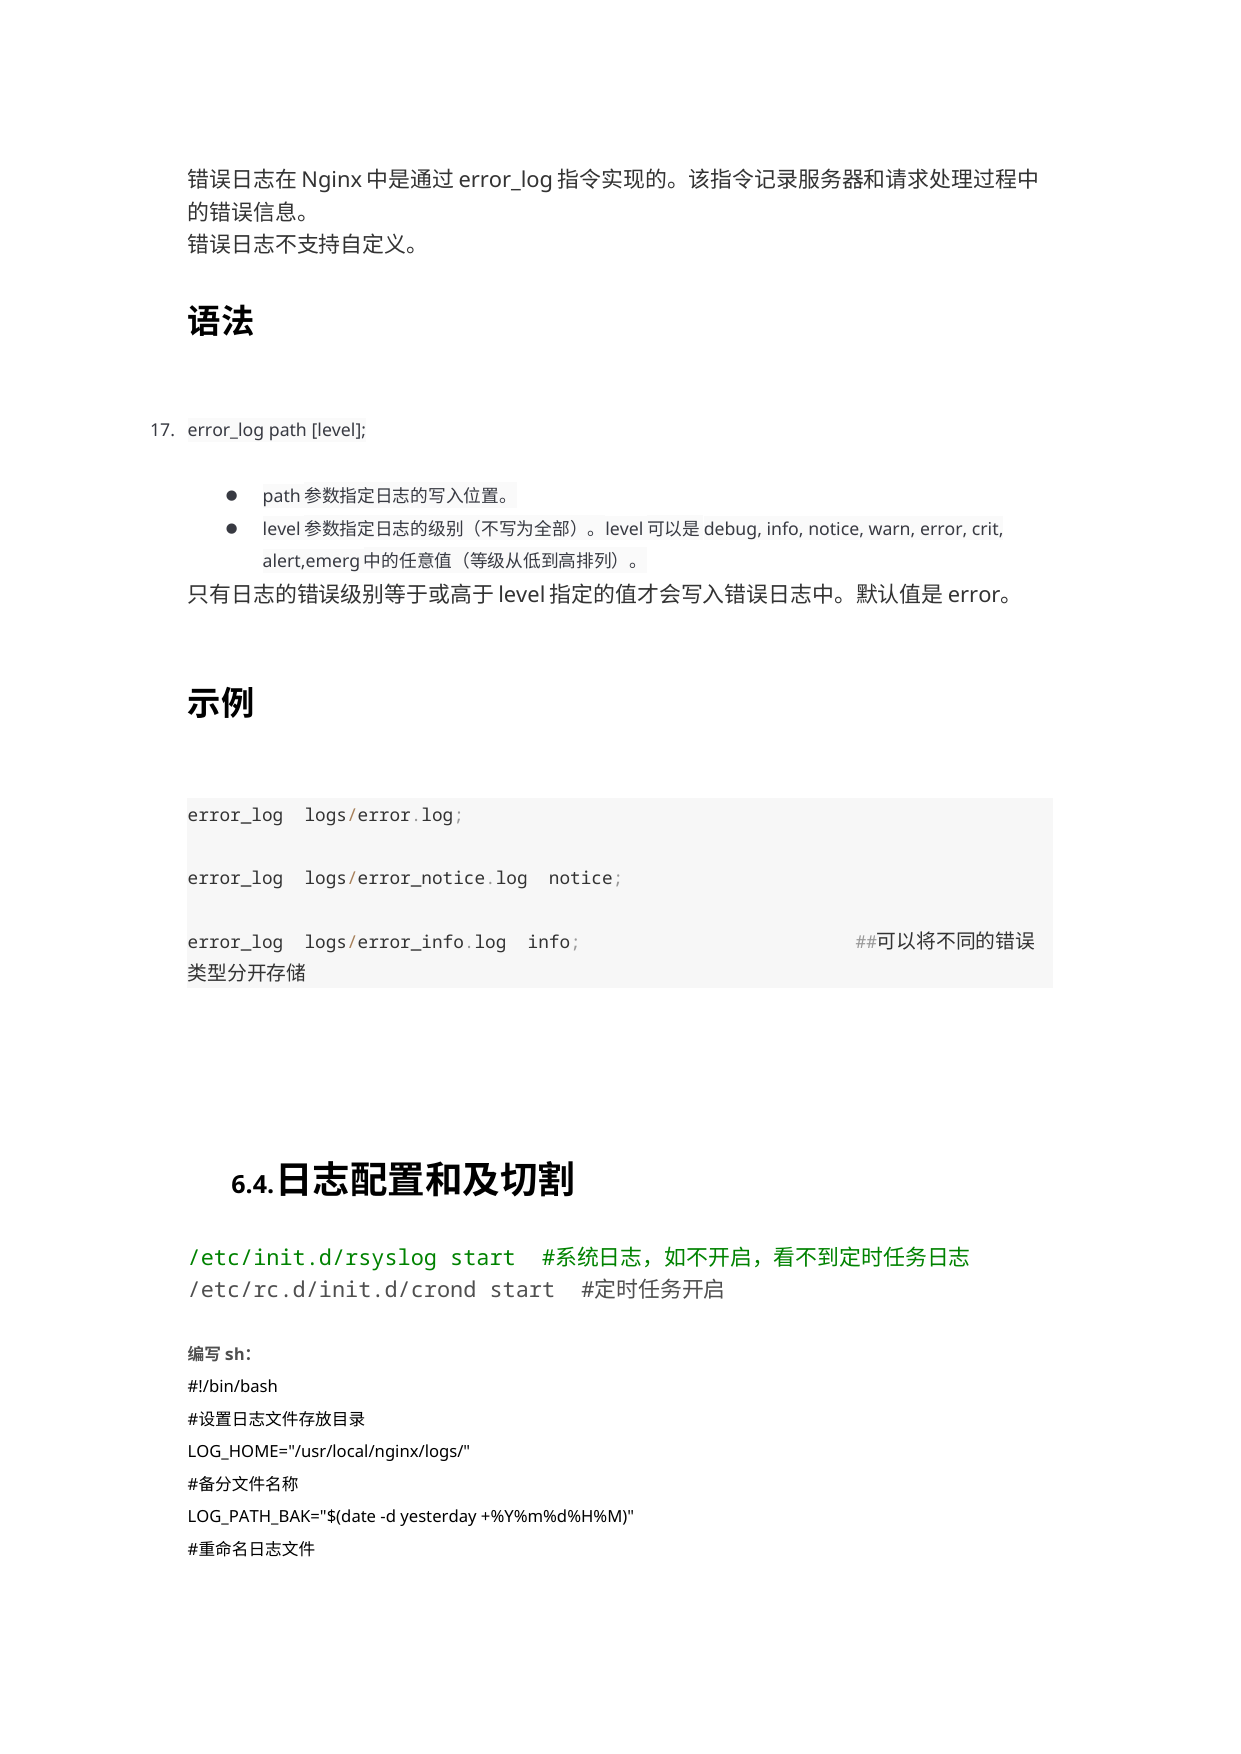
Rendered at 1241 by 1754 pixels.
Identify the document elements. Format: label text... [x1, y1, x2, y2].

subtitle 语法 [187, 287, 1053, 352]
text 错误日志在Nginx中是通过error_log指令实现的。该指令记录服务器和请求处理过程中的错误信息。 [187, 162, 1053, 227]
text /etc/rc.d/init.d/crond start #定时任务开启 [187, 1272, 1053, 1304]
text 错误日志不支持自定义。 [187, 227, 1053, 259]
text error_log logs/error.log; [187, 798, 1053, 831]
text #备分文件名称 [187, 1467, 1053, 1499]
text #!/bin/bash [187, 1369, 1053, 1402]
text #重命名日志文件 [187, 1532, 1053, 1564]
text error_log logs/error_notice.log notice; [187, 861, 1053, 893]
subtitle 日志配置和及切割 [231, 1145, 1053, 1210]
text /etc/init.d/rsyslog start #系统日志，如不开启，看不到定时任务日志 [187, 1239, 1053, 1272]
list path参数指定日志的写入位置。 [225, 479, 1053, 511]
text 编写sh： [187, 1337, 1053, 1369]
text LOG_HOME="/usr/local/nginx/logs/" [187, 1434, 1053, 1467]
text #设置日志文件存放目录 [187, 1402, 1053, 1434]
text error_log logs/error_info.log info; ##可以将不同的错误类型分开存储 [187, 923, 1053, 988]
list level参数指定日志的级别（不写为全部）。level可以是debug, info, notice, warn, error, crit, alert,emerg中的任意值（等级从低到高排列）。 [225, 511, 1053, 576]
text LOG_PATH_BAK="$(date -d yesterday +%Y%m%d%H%M)" [187, 1499, 1053, 1532]
subtitle 示例 [187, 668, 1053, 733]
text 只有日志的错误级别等于或高于level指定的值才会写入错误日志中。默认值是error。 [187, 576, 1053, 609]
list error_log path [level]; [150, 414, 1053, 446]
